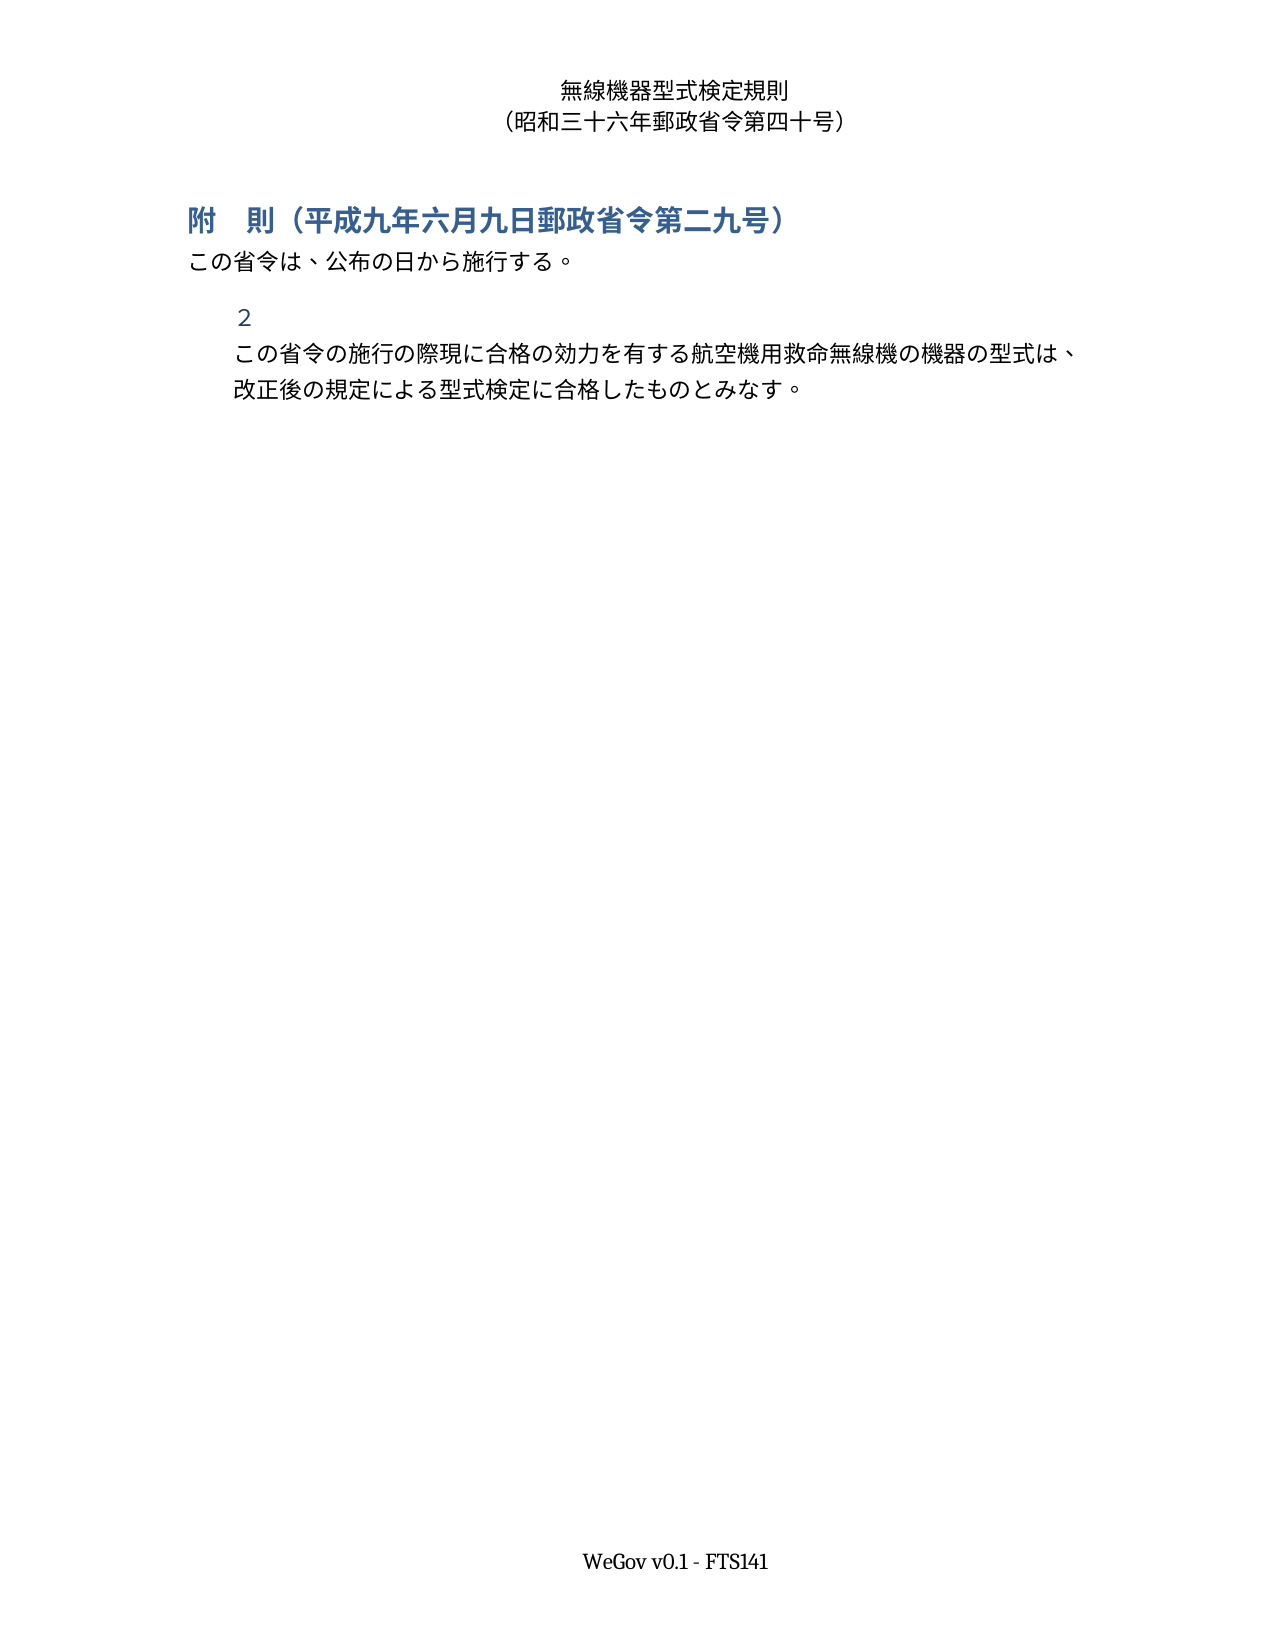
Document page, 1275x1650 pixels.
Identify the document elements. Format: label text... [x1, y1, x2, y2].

subtitle ２ [233, 302, 1087, 334]
text この省令は、公布の日から施行する。 [187, 246, 1087, 277]
text この省令の施行の際現に合格の効力を有する航空機用救命無線機の機器の型式は、改正後の規定による型式検定に合格したものとみなす。 [233, 338, 1087, 406]
subtitle 附 則（平成九年六月九日郵政省令第二九号） [187, 200, 1087, 240]
